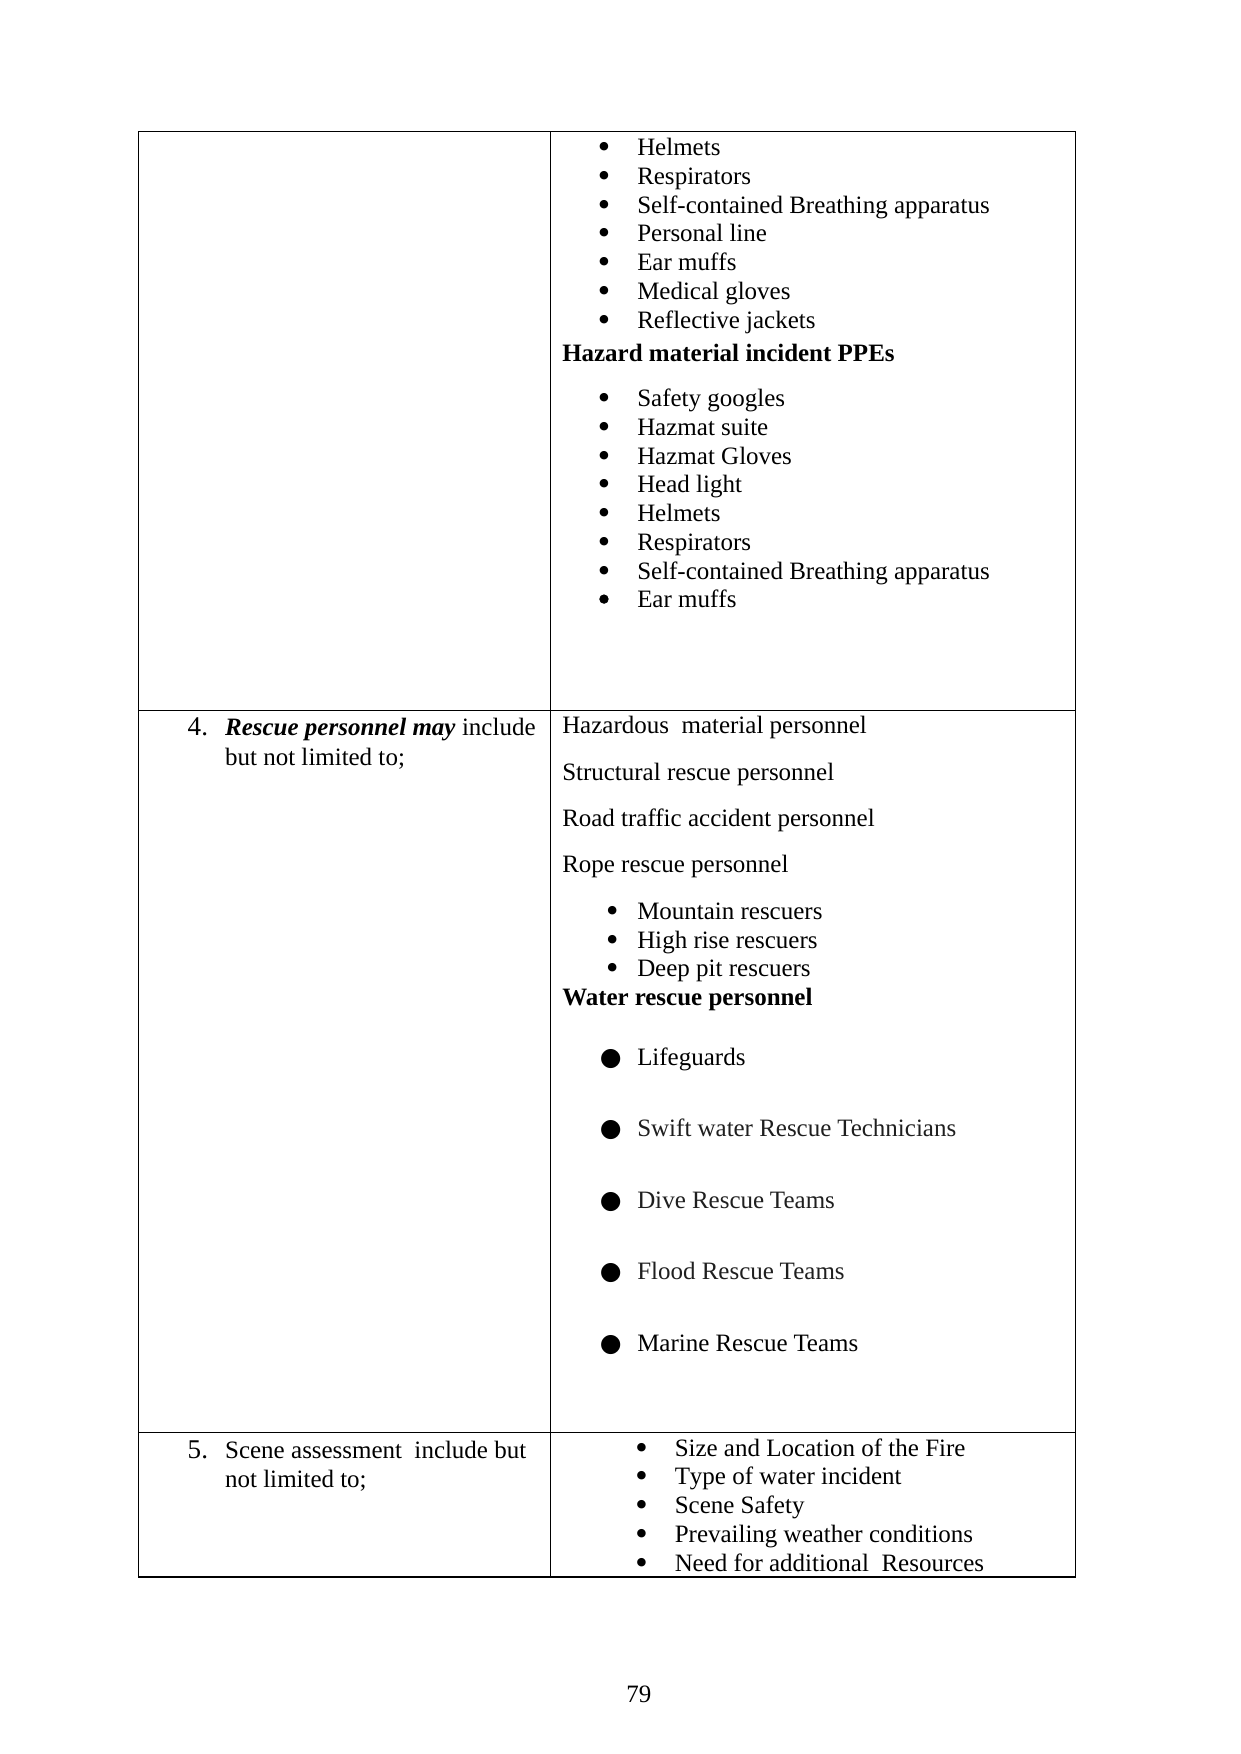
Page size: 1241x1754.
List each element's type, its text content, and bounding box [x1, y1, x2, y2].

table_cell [139, 1433, 550, 1576]
table_cell Hazardous material personnel Structural rescue personnel Road traffic accident personnel Rope rescue personnel Mountain rescuers High rise rescuers Deep pit rescuers Water rescue personnel Lifeguards Swift water Rescue Technicians Dive Rescue Teams Flood Rescue Teams Marine Rescue Teams [551, 711, 1075, 1432]
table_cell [551, 1433, 1075, 1576]
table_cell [139, 132, 550, 709]
table_cell Rescue personnel may include but not limited to; [139, 711, 550, 1432]
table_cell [551, 132, 1075, 709]
